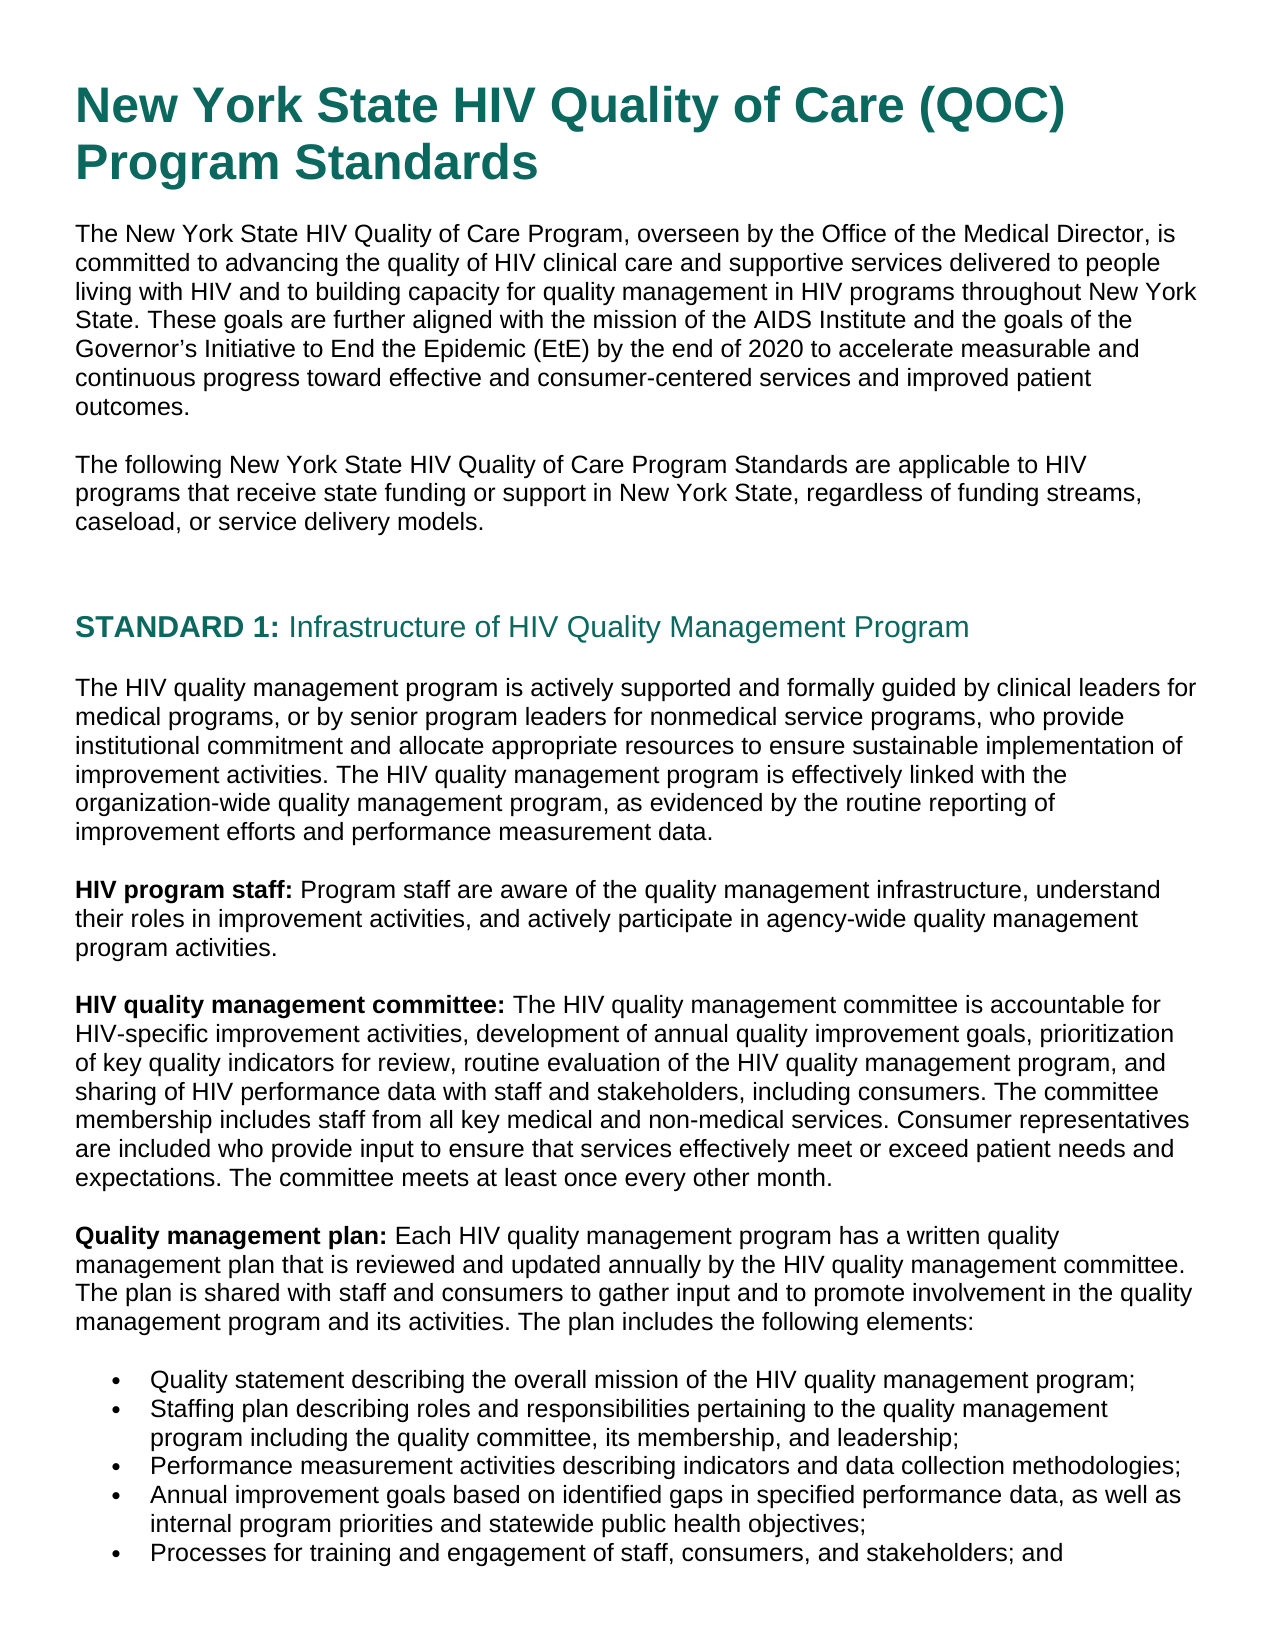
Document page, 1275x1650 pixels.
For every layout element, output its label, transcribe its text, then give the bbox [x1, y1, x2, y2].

list Annual improvement goals based on identified gaps in specified performance data, as well as internal program priorities and statewide public health objectives; [112, 1480, 1200, 1538]
text The New York State HIV Quality of Care Program, overseen by the Office of the Medical Director, is committed to advancing the quality of HIV clinical care and supportive services delivered to people living with HIV and to building capacity for quality management in HIV programs throughout New York State. These goals are further aligned with the mission of the AIDS Institute and the goals of the Governor’s Initiative to End the Epidemic (EtE) by the end of 2020 to accelerate measurable and continuous progress toward effective and consumer-centered services and improved patient outcomes. [75, 219, 1200, 420]
list Quality statement describing the overall mission of the HIV quality management program; [112, 1365, 1200, 1394]
list Performance measurement activities describing indicators and data collection methodologies; [112, 1451, 1200, 1480]
text The following New York State HIV Quality of Care Program Standards are applicable to HIV programs that receive state funding or support in New York State, regardless of funding streams, caseload, or service delivery models. [75, 449, 1200, 536]
text HIV program staff: Program staff are aware of the quality management infrastructure, understand their roles in improvement activities, and actively participate in agency-wide quality management program activities. [75, 875, 1200, 961]
text New York State HIV Quality of Care (QOC) Program Standards [75, 75, 1200, 190]
text Quality management plan: Each HIV quality management program has a written quality management plan that is reviewed and updated annually by the HIV quality management committee. The plan is shared with staff and consumers to gather input and to promote involvement in the quality management program and its activities. The plan includes the following elements: [75, 1221, 1200, 1336]
text STANDARD 1: Infrastructure of HIV Quality Management Program [75, 609, 1200, 644]
list Staffing plan describing roles and responsibilities pertaining to the quality management program including the quality committee, its membership, and leadership; [112, 1394, 1200, 1451]
list Processes for training and engagement of staff, consumers, and stakeholders; and [112, 1538, 1200, 1566]
text HIV quality management committee: The HIV quality management committee is accountable for HIV-specific improvement activities, development of annual quality improvement goals, prioritization of key quality indicators for review, routine evaluation of the HIV quality management program, and sharing of HIV performance data with staff and stakeholders, including consumers. The committee membership includes staff from all key medical and non-medical services. Consumer representatives are included who provide input to ensure that services effectively meet or exceed patient needs and expectations. The committee meets at least once every other month. [75, 991, 1200, 1192]
text The HIV quality management program is actively supported and formally guided by clinical leaders for medical programs, or by senior program leaders for nonmedical service programs, who provide institutional commitment and allocate appropriate resources to ensure sustainable implementation of improvement activities. The HIV quality management program is effectively linked with the organization-wide quality management program, as evidenced by the routine reporting of improvement efforts and performance measurement data. [75, 673, 1200, 846]
